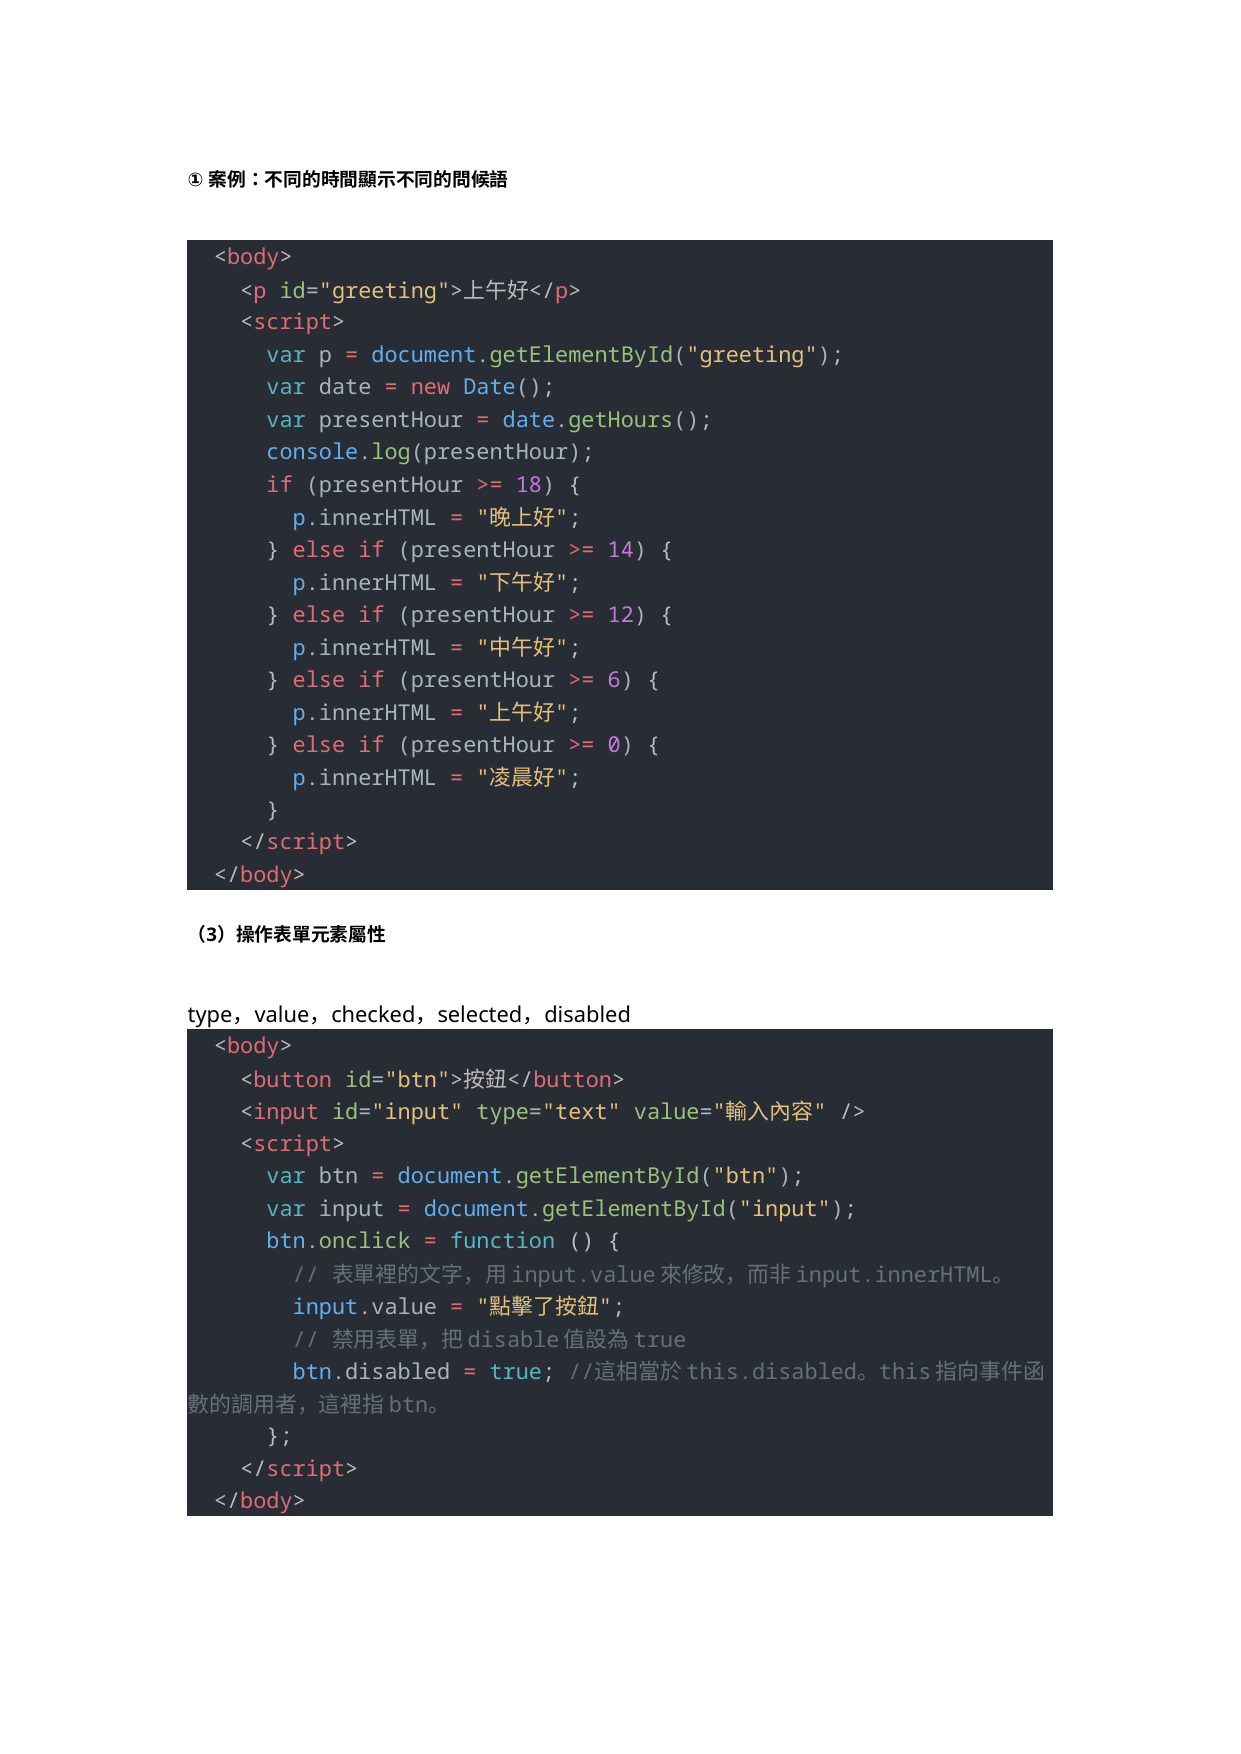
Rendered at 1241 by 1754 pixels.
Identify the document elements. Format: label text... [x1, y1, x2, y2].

text </body> [187, 857, 1053, 890]
text var presentHour = date.getHours(); [187, 402, 1053, 435]
text p.innerHTML = "中午好"; [187, 630, 1053, 662]
text }; [187, 1419, 1053, 1451]
subtitle ① 案例：不同的時間顯示不同的問候語 [187, 162, 1053, 194]
text // 禁用表單，把disable值設為true [187, 1321, 1053, 1354]
text input.value = "點擊了按鈕"; [187, 1289, 1053, 1321]
text <input id="input" type="text" value="輸入內容" /> [187, 1094, 1053, 1126]
text p.innerHTML = "凌晨好"; [187, 760, 1053, 792]
text console.log(presentHour); [187, 435, 1053, 467]
text <script> [187, 1126, 1053, 1159]
text <body> [187, 240, 1053, 272]
text <button id="btn">按鈕</button> [187, 1061, 1053, 1094]
text <body> [187, 1029, 1053, 1061]
text if (presentHour >= 18) { [187, 467, 1053, 500]
text type，value，checked，selected，disabled [187, 996, 1053, 1029]
text } else if (presentHour >= 14) { [187, 532, 1053, 565]
text <script> [187, 305, 1053, 337]
text btn.onclick = function () { [187, 1224, 1053, 1256]
text p.innerHTML = "下午好"; [187, 565, 1053, 597]
text <p id="greeting">上午好</p> [187, 272, 1053, 305]
text } [187, 792, 1053, 825]
text var date = new Date(); [187, 370, 1053, 402]
text var btn = document.getElementById("btn"); [187, 1159, 1053, 1191]
text btn.disabled = true; //這相當於this.disabled。this指向事件函數的調用者，這裡指btn。 [187, 1354, 1053, 1419]
text var p = document.getElementById("greeting"); [187, 337, 1053, 370]
text </script> [187, 1451, 1053, 1484]
text } else if (presentHour >= 6) { [187, 662, 1053, 695]
text } else if (presentHour >= 12) { [187, 597, 1053, 630]
text // 表單裡的文字，用input.value來修改，而非input.innerHTML。 [187, 1256, 1053, 1289]
text p.innerHTML = "晚上好"; [187, 500, 1053, 532]
text p.innerHTML = "上午好"; [187, 695, 1053, 727]
text } else if (presentHour >= 0) { [187, 727, 1053, 760]
text </script> [187, 825, 1053, 857]
subtitle （3）操作表單元素屬性 [187, 917, 1053, 949]
text </body> [187, 1484, 1053, 1516]
text var input = document.getElementById("input"); [187, 1191, 1053, 1224]
